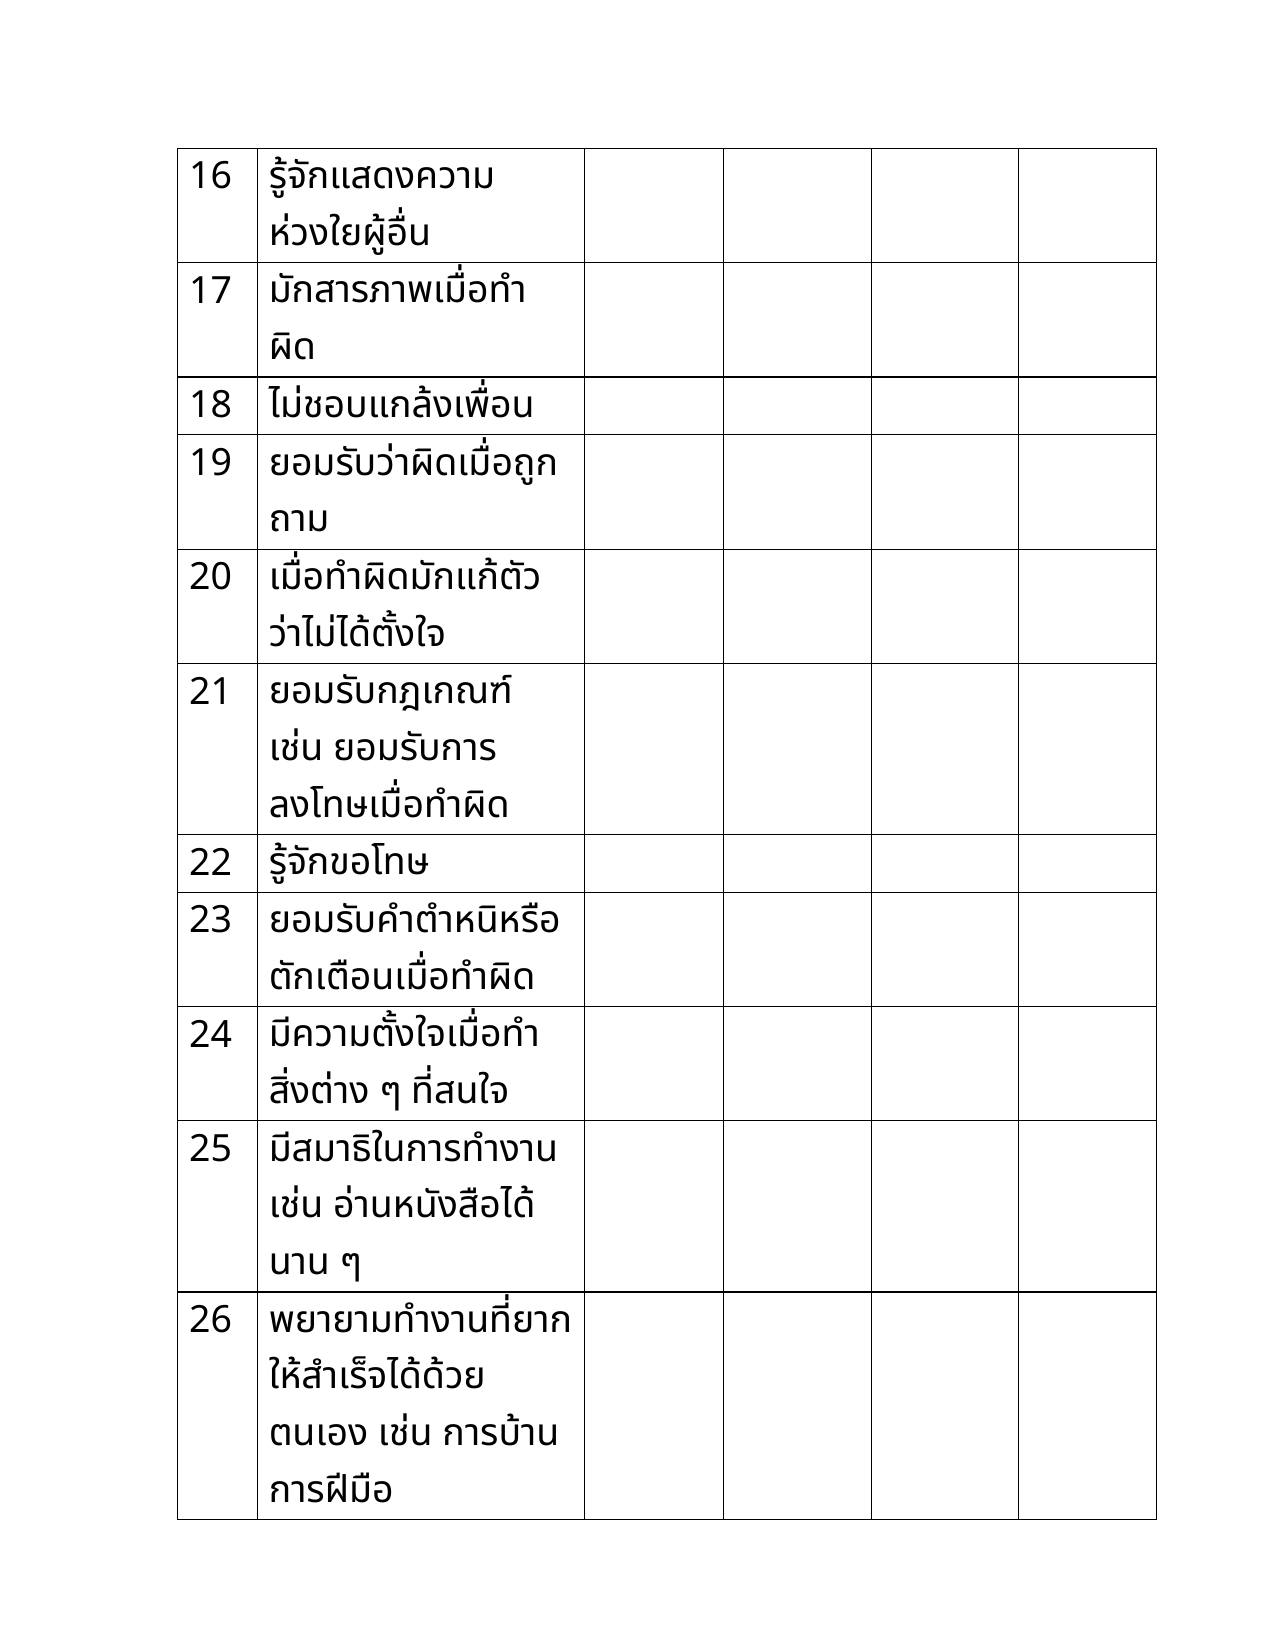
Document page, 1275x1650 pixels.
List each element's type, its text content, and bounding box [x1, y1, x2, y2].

table_cell [1019, 149, 1156, 262]
table_cell [724, 1293, 871, 1519]
table_cell [872, 893, 1018, 1006]
table_cell [872, 550, 1018, 663]
table_cell [724, 435, 871, 548]
table_cell [872, 149, 1018, 262]
table_cell พยายามทำงานที่ยากให้สำเร็จได้ด้วยตนเอง เช่น การบ้าน การฝีมือ [258, 1293, 584, 1519]
table_cell [1019, 1293, 1156, 1519]
table_cell [585, 835, 723, 892]
table_cell [872, 263, 1018, 376]
table_cell [1019, 1121, 1156, 1291]
table_cell [872, 435, 1018, 548]
table_cell [1019, 435, 1156, 548]
table_cell [724, 835, 871, 892]
table_cell มีความตั้งใจเมื่อทำสิ่งต่าง ๆ ที่สนใจ [258, 1007, 584, 1120]
table_cell 26 [178, 1293, 257, 1519]
table_cell [872, 378, 1018, 434]
table_cell [585, 893, 723, 1006]
table_cell 22 [178, 835, 257, 892]
table_cell ยอมรับว่าผิดเมื่อถูกถาม [258, 435, 584, 548]
table_cell [1019, 835, 1156, 892]
table_cell เมื่อทำผิดมักแก้ตัวว่าไม่ได้ตั้งใจ [258, 550, 584, 663]
table_cell 20 [178, 550, 257, 663]
table_cell [724, 1121, 871, 1291]
table_cell ไม่ชอบแกล้งเพื่อน [258, 378, 584, 434]
table_cell 25 [178, 1121, 257, 1291]
table_cell 16 [178, 149, 257, 262]
table_cell [872, 664, 1018, 834]
table_cell มีสมาธิในการทำงาน เช่น อ่านหนังสือได้นาน ๆ [258, 1121, 584, 1291]
table_cell [724, 664, 871, 834]
table_cell [1019, 263, 1156, 376]
table_cell [1019, 550, 1156, 663]
table_cell 19 [178, 435, 257, 548]
table_cell [724, 550, 871, 663]
table_cell รู้จักขอโทษ [258, 835, 584, 892]
table_cell [724, 1007, 871, 1120]
table_cell [724, 378, 871, 434]
table_cell [1019, 893, 1156, 1006]
table_cell [872, 1121, 1018, 1291]
table_cell [724, 263, 871, 376]
table_cell [1019, 378, 1156, 434]
table_cell [1019, 664, 1156, 834]
table_cell [585, 149, 723, 262]
table_cell มักสารภาพเมื่อทำผิด [258, 263, 584, 376]
table_cell [585, 378, 723, 434]
table_cell 17 [178, 263, 257, 376]
table_cell [872, 1007, 1018, 1120]
table_cell [585, 550, 723, 663]
table_cell [585, 664, 723, 834]
table_cell 21 [178, 664, 257, 834]
table_cell [1019, 1007, 1156, 1120]
table_cell [585, 1007, 723, 1120]
table_cell [585, 1293, 723, 1519]
table_cell [585, 1121, 723, 1291]
table_cell [724, 893, 871, 1006]
table_cell [585, 263, 723, 376]
table_cell ยอมรับกฎเกณฑ์ เช่น ยอมรับการลงโทษเมื่อทำผิด [258, 664, 584, 834]
table_cell [585, 435, 723, 548]
table_cell [724, 149, 871, 262]
table_cell [872, 835, 1018, 892]
table_cell 18 [178, 378, 257, 434]
table_cell 23 [178, 893, 257, 1006]
table_cell รู้จักแสดงความห่วงใยผู้อื่น [258, 149, 584, 262]
table_cell ยอมรับคำตำหนิหรือตักเตือนเมื่อทำผิด [258, 893, 584, 1006]
table_cell [872, 1293, 1018, 1519]
table_cell 24 [178, 1007, 257, 1120]
